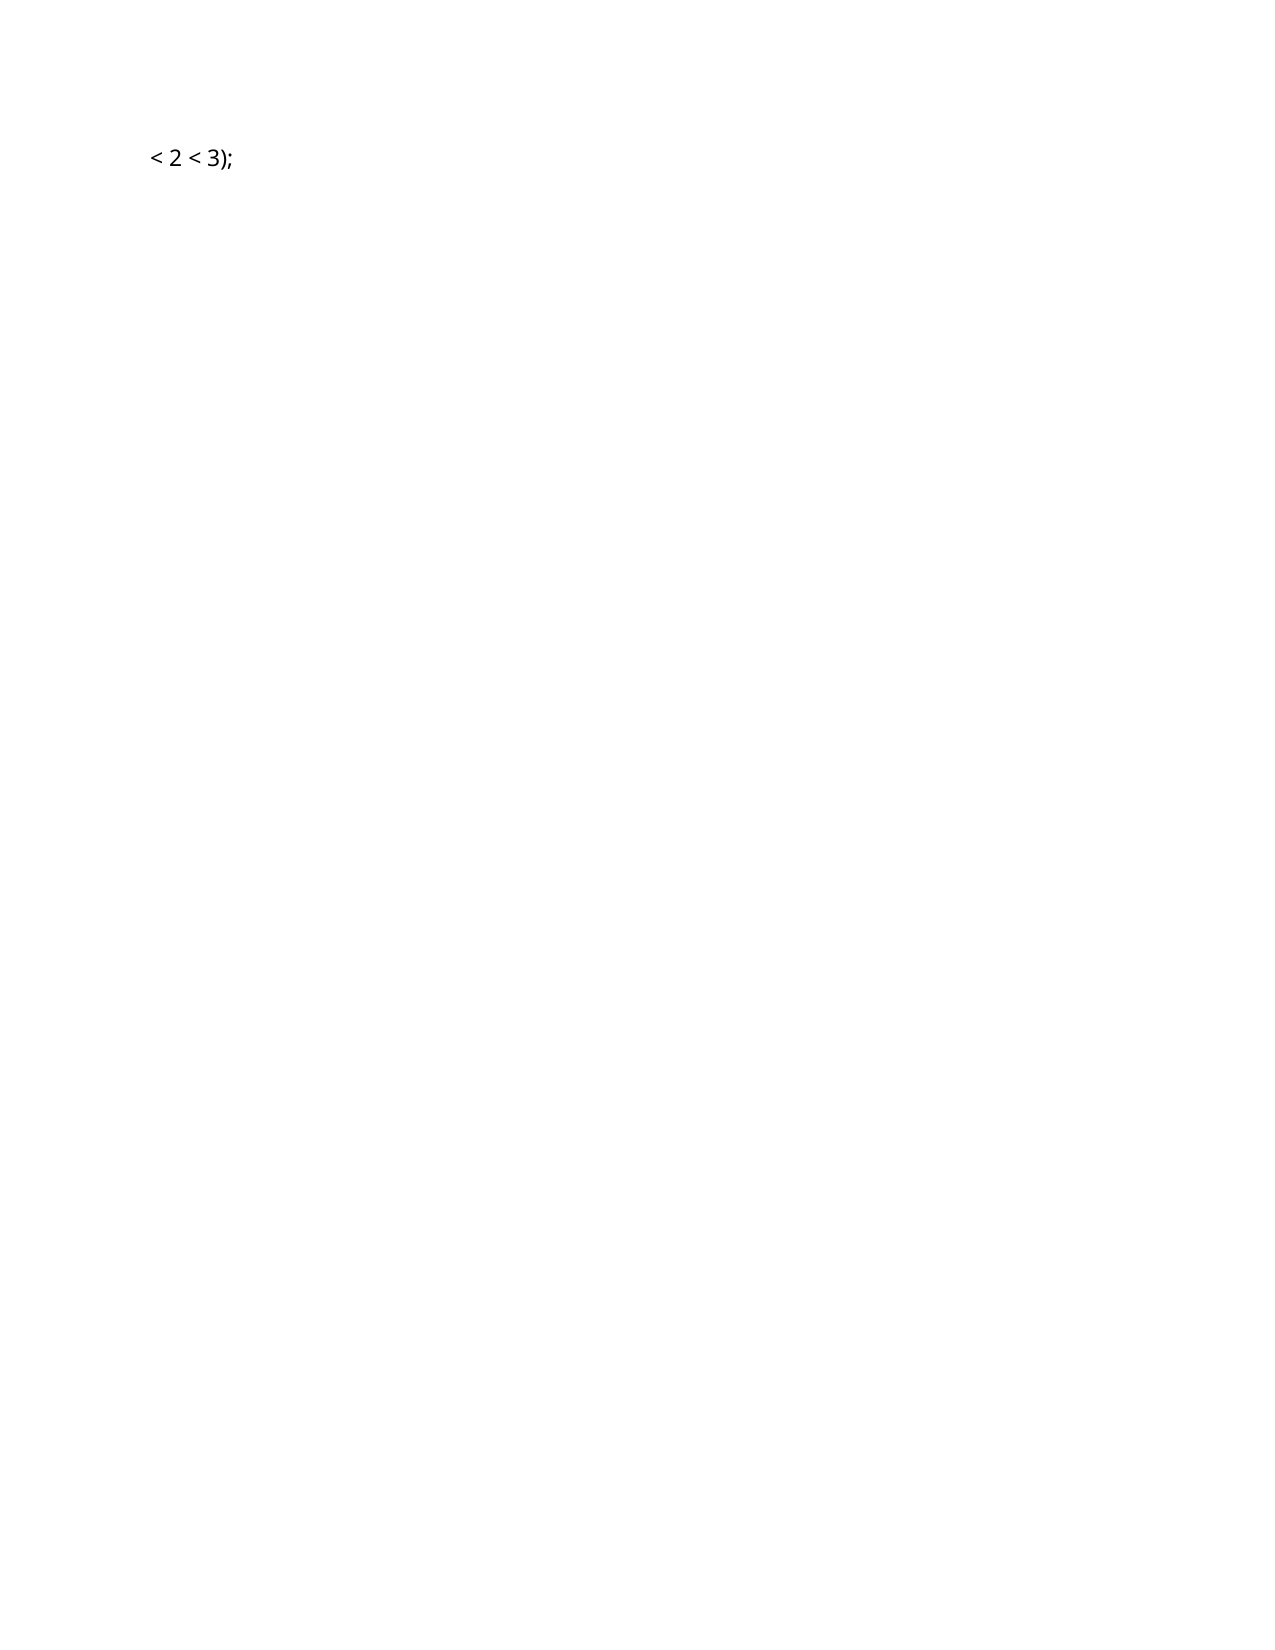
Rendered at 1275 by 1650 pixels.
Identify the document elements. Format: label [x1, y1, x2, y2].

list [150, 142, 398, 173]
